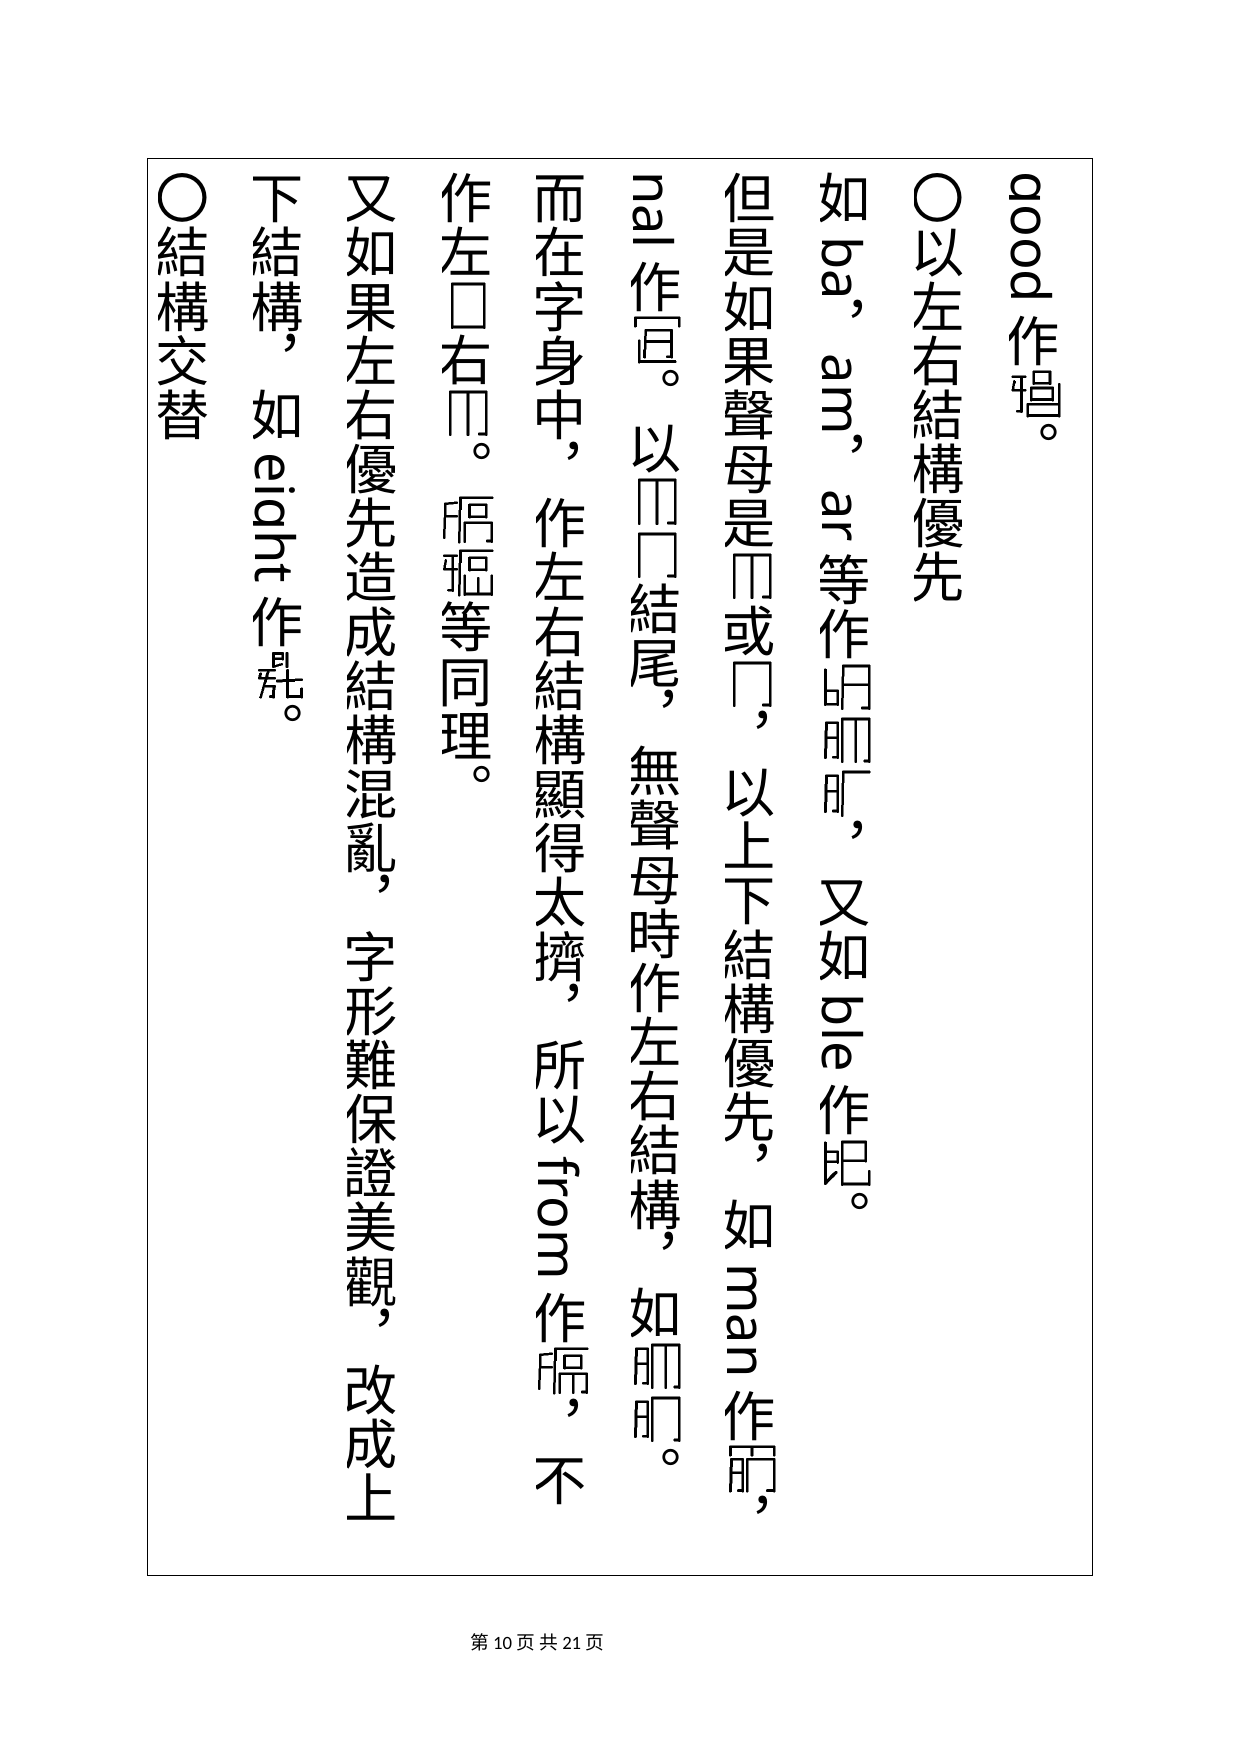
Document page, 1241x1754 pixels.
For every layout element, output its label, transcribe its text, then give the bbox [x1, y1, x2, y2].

picture [1009, 367, 1063, 421]
picture [820, 1136, 874, 1190]
table_header 如ba，am，ar等作，又如ble作。 [809, 159, 903, 1575]
table_header nal作。以結尾，無聲母時作左右結構，如。 [620, 159, 714, 1575]
table_header 下結構，如eight作。 [242, 159, 337, 1575]
table_header 但是如果聲母是或，以上下結構優先，如man作， [714, 159, 809, 1575]
picture [631, 313, 684, 367]
picture [442, 386, 495, 440]
table_header 〇結構交替 [148, 159, 242, 1575]
table_header 〇以左右結構優先 [904, 159, 998, 1575]
picture [442, 279, 495, 333]
table_header good作。 [998, 159, 1092, 1575]
picture [631, 1339, 684, 1446]
picture [820, 660, 874, 821]
picture [725, 550, 779, 603]
picture [253, 648, 307, 702]
picture [725, 1442, 779, 1496]
picture [725, 657, 779, 711]
table_header 又如果左右優先造成結構混亂，字形難保證美觀，改成上 [337, 159, 431, 1575]
picture [536, 1345, 590, 1398]
picture [442, 493, 495, 600]
picture [631, 475, 684, 582]
table_header 而在字身中，作左右結構顯得太擠，所以from作，不 [525, 159, 620, 1575]
table_header 作左右。等同理。 [431, 159, 525, 1575]
